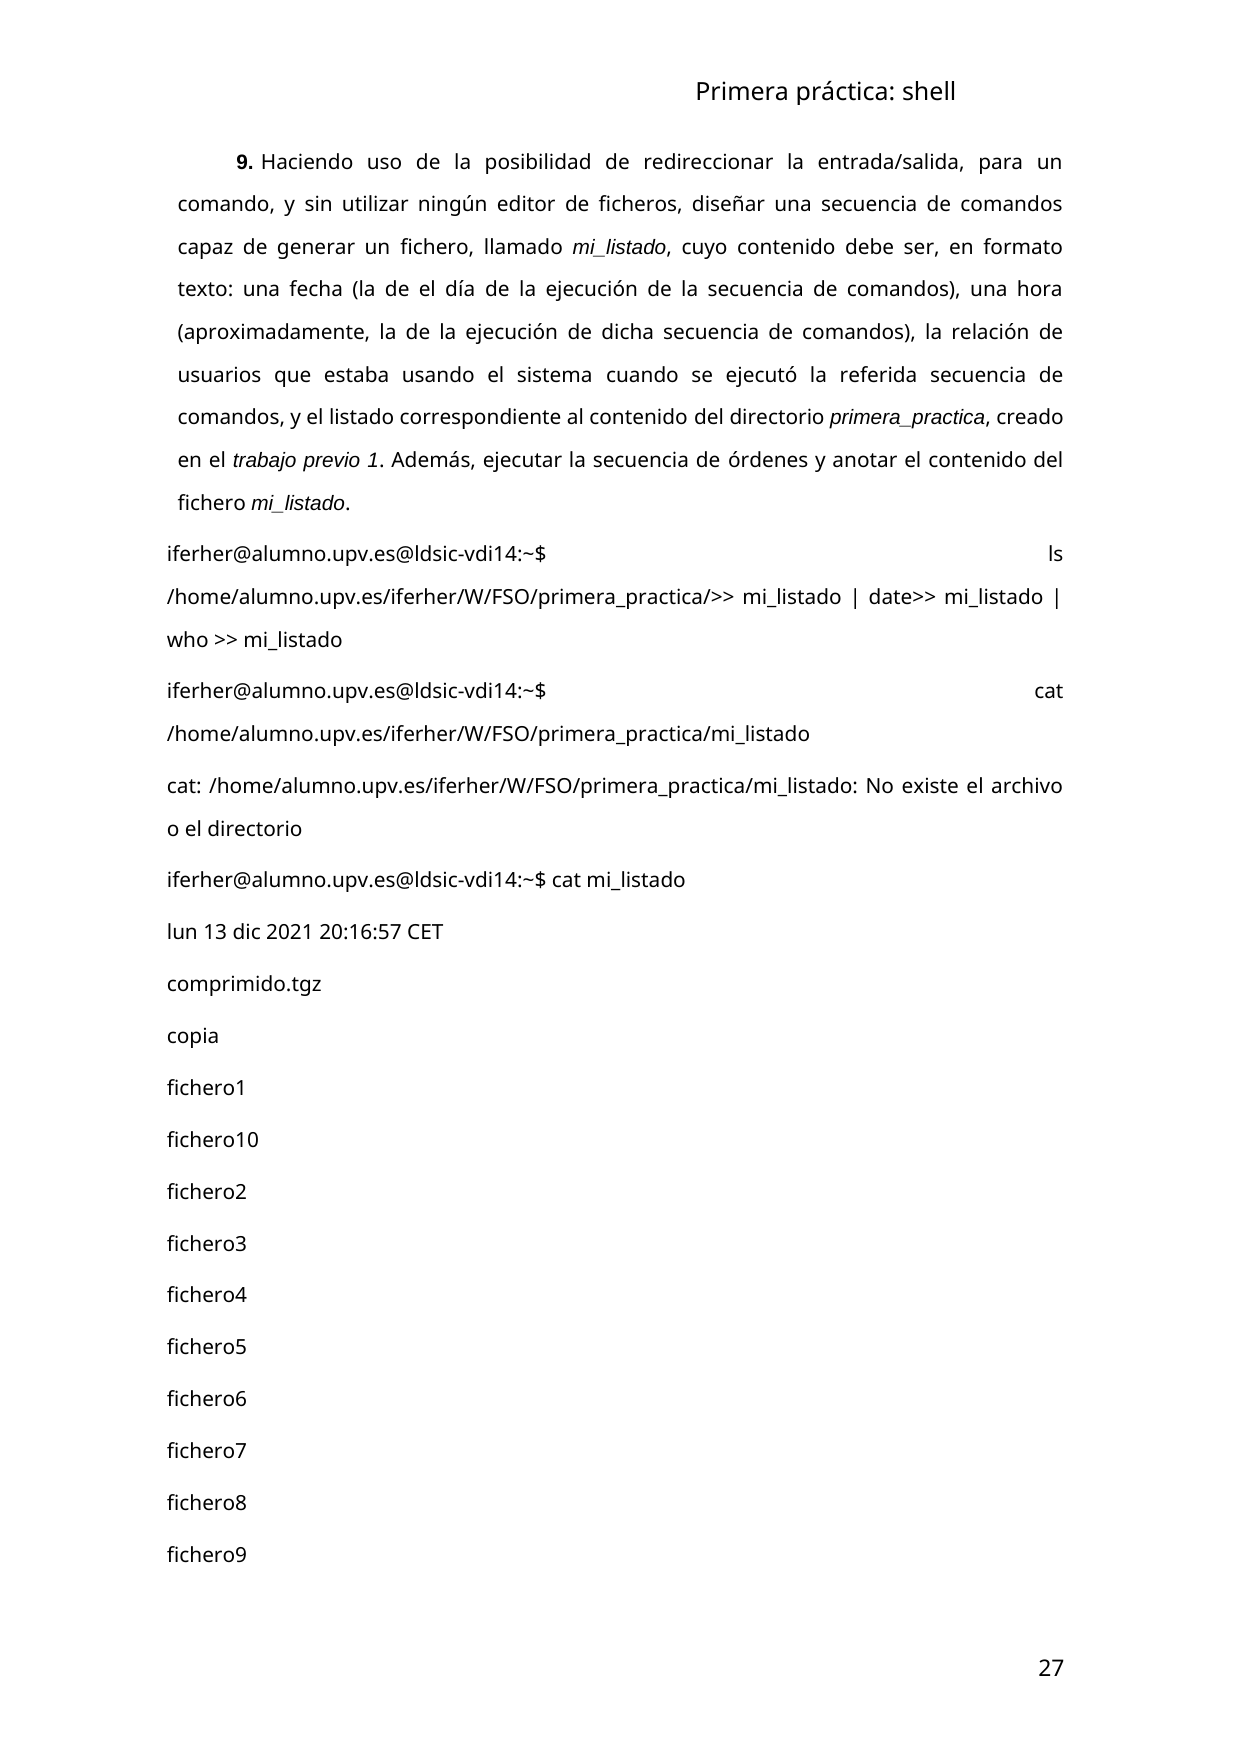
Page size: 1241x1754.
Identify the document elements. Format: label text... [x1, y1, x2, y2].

text fichero9 [167, 1540, 1064, 1568]
text fichero6 [167, 1384, 1064, 1413]
text fichero7 [167, 1436, 1064, 1464]
text comprimido.tgz [167, 969, 1064, 998]
text fichero2 [167, 1177, 1064, 1205]
list Haciendo uso de la posibilidad de redireccionar la entrada/salida, para un comando, y sin utilizar ningún editor de ficheros, diseñar una secuencia de comandos capaz de generar un fichero, llamado mi_listado, cuyo contenido debe ser, en formato texto: una fecha (la de el día de la ejecución de la secuencia de comandos), una hora (aproximadamente, la de la ejecución de dicha secuencia de comandos), la relación de usuarios que estaba usando el sistema cuando se ejecutó la referida secuencia de comandos, y el listado correspondiente al contenido del directorio primera_practica, creado en el trabajo previo 1. Además, ejecutar la secuencia de órdenes y anotar el contenido del fichero mi_listado. [177, 147, 1064, 516]
text fichero4 [167, 1281, 1064, 1309]
text fichero3 [167, 1229, 1064, 1257]
text fichero1 [167, 1073, 1064, 1101]
text fichero10 [167, 1125, 1064, 1153]
text fichero8 [167, 1488, 1064, 1516]
text fichero5 [167, 1332, 1064, 1361]
text cat: /home/alumno.upv.es/iferher/W/FSO/primera_practica/mi_listado: No existe el archivo o el directorio [167, 771, 1064, 842]
text copia [167, 1021, 1064, 1049]
text iferher@alumno.upv.es@ldsic-vdi14:~$ cat /home/alumno.upv.es/iferher/W/FSO/primera_practica/mi_listado [167, 677, 1064, 748]
text iferher@alumno.upv.es@ldsic-vdi14:~$ cat mi_listado [167, 866, 1064, 894]
text iferher@alumno.upv.es@ldsic-vdi14:~$ ls /home/alumno.upv.es/iferher/W/FSO/primera_practica/>> mi_listado | date>> mi_listado | who >> mi_listado [167, 539, 1064, 653]
text lun 13 dic 2021 20:16:57 CET [167, 917, 1064, 946]
